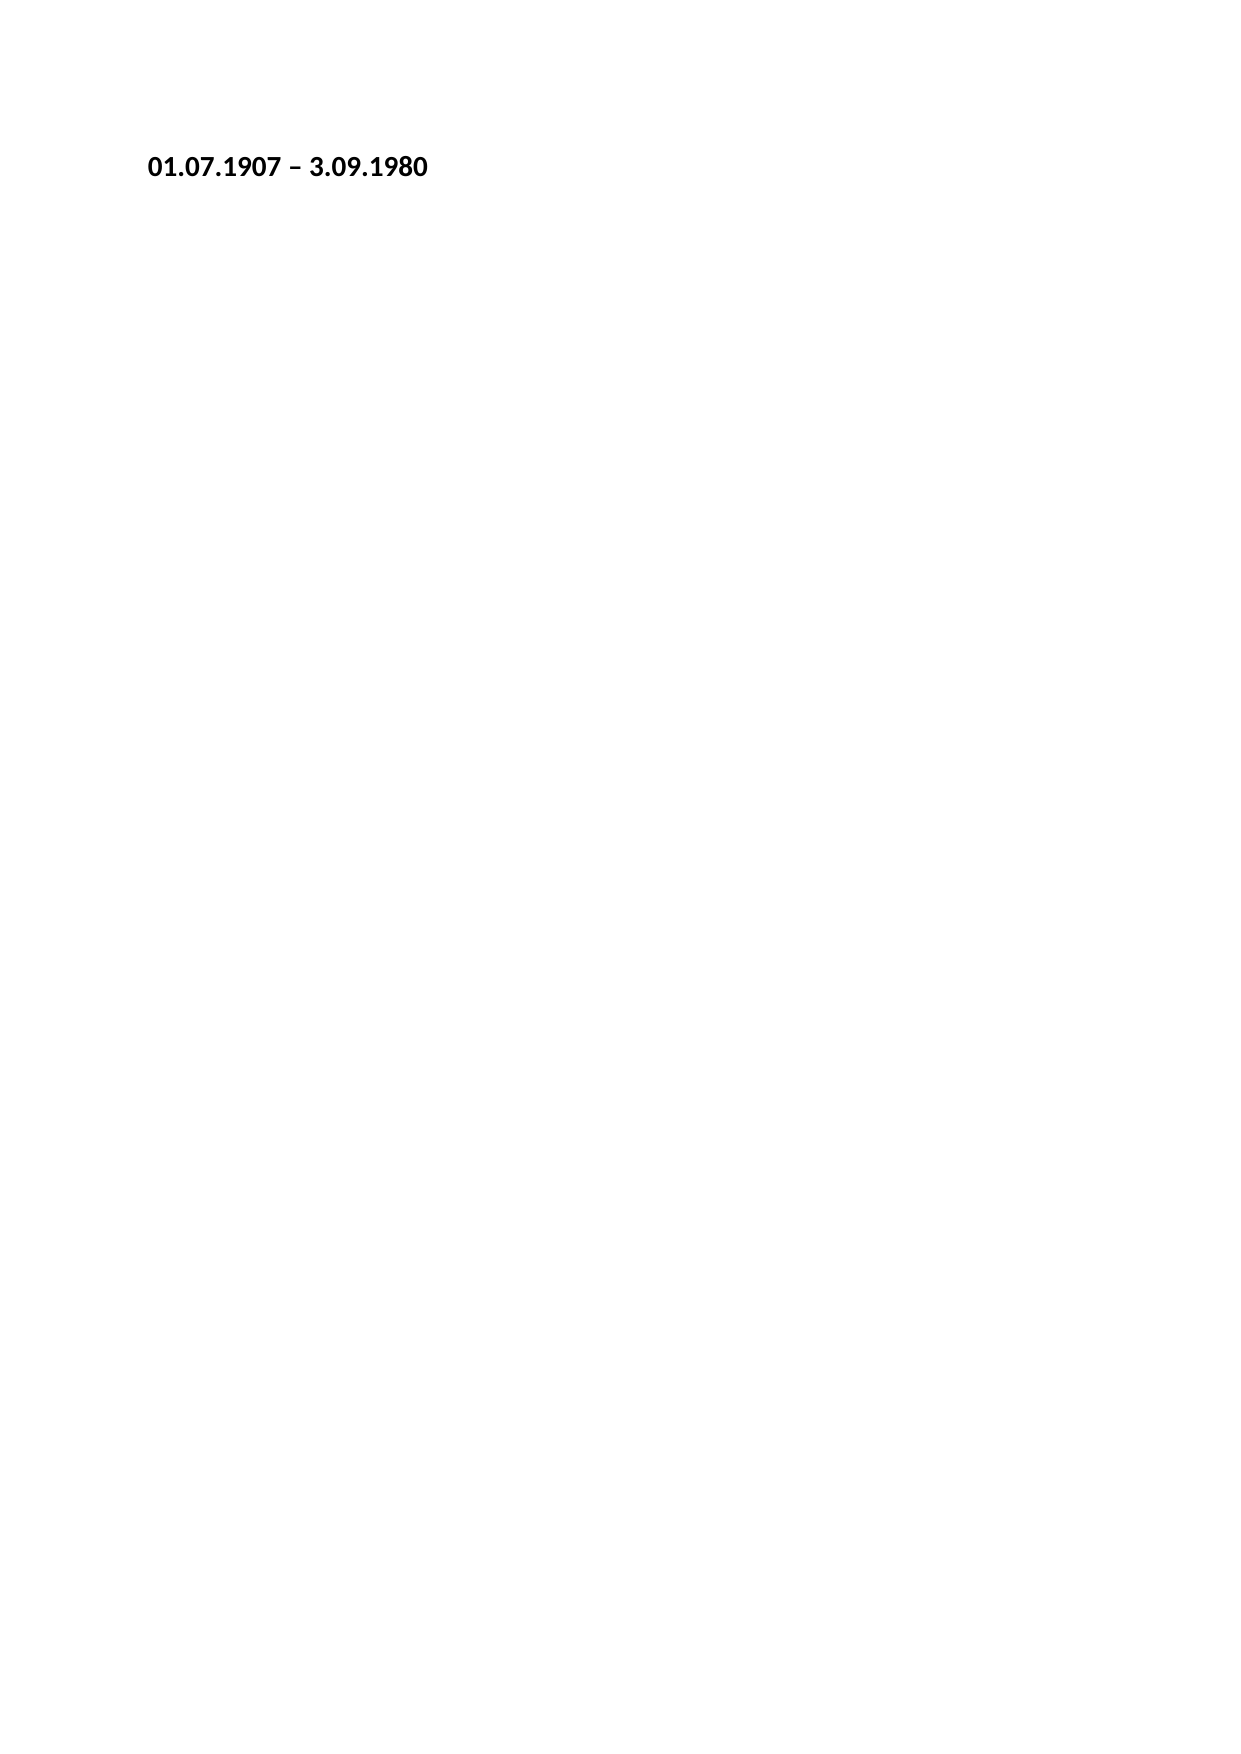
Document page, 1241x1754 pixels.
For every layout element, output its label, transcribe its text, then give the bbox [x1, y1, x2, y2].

text 01.07.1907 – 3.09.1980 [148, 148, 1093, 183]
